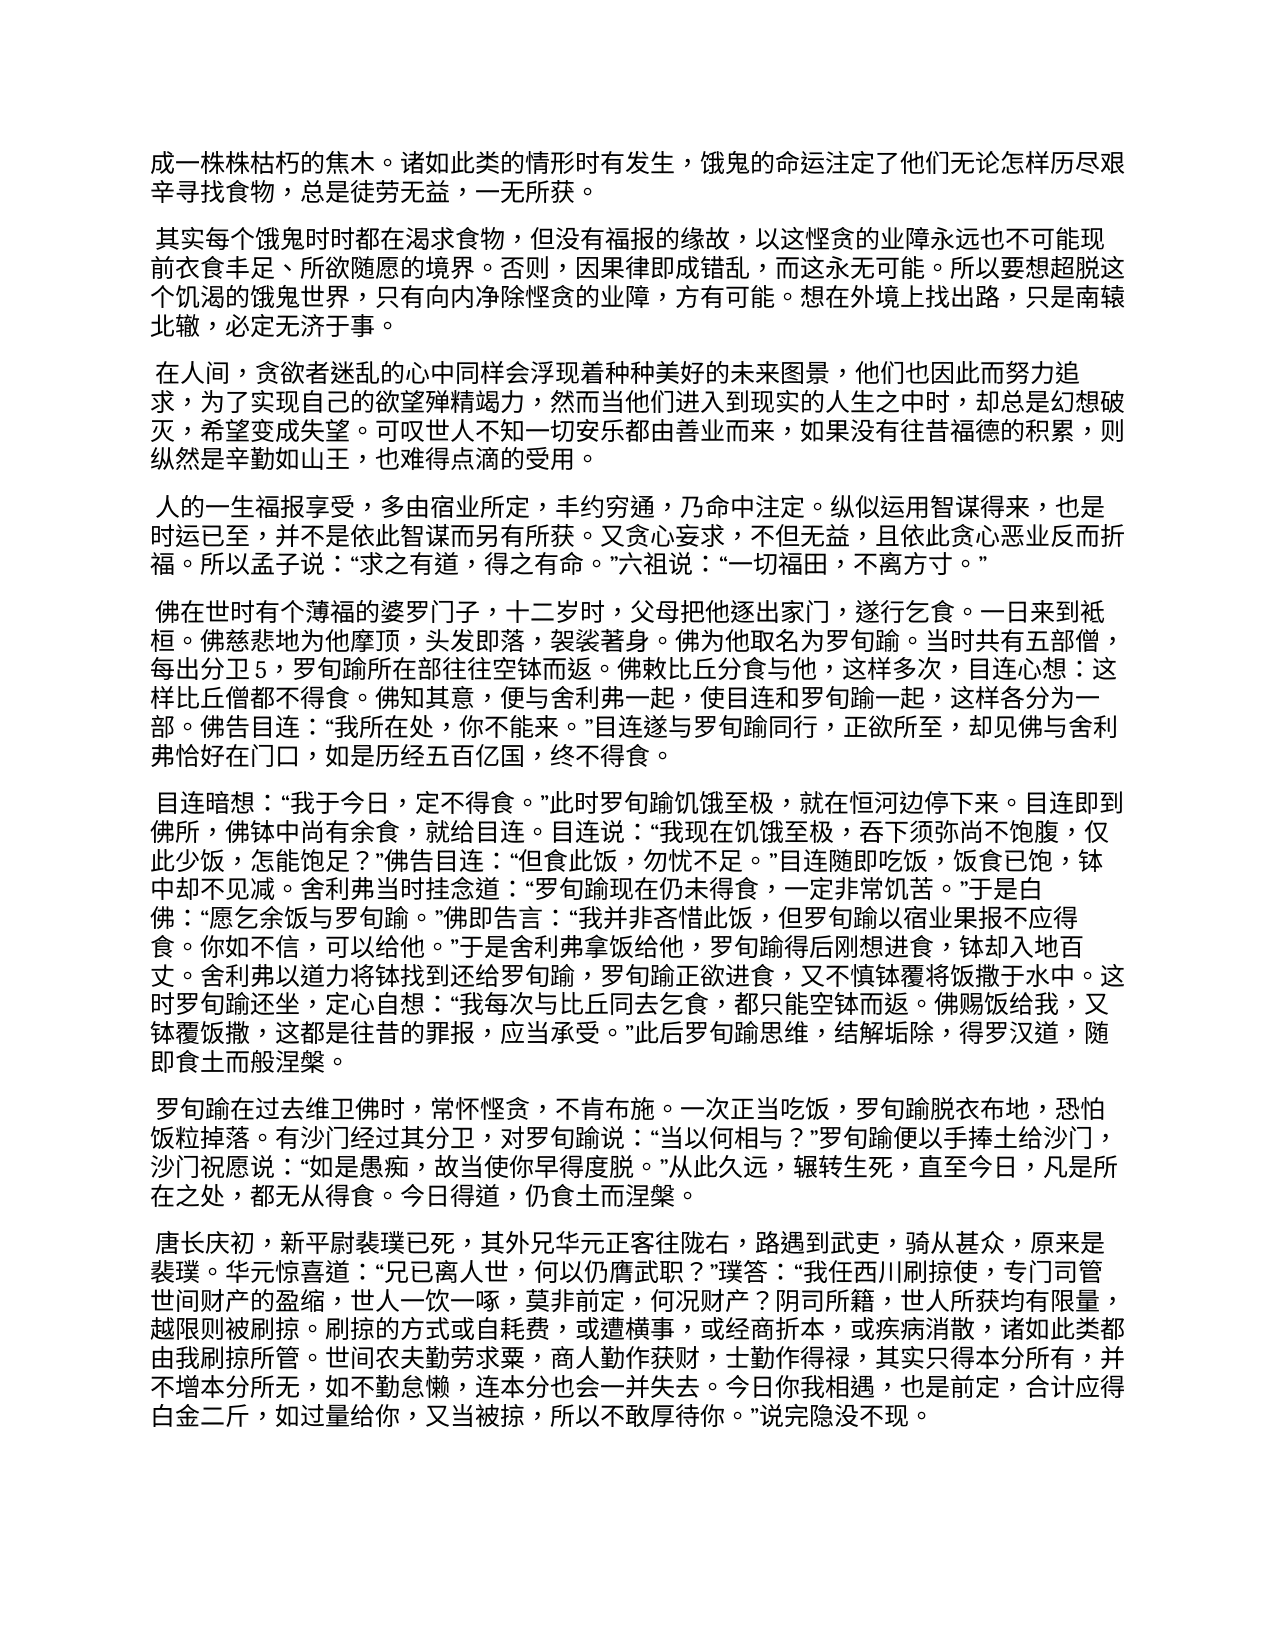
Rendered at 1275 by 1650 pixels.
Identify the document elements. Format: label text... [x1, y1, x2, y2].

text 在人间，贪欲者迷乱的心中同样会浮现着种种美好的未来图景，他们也因此而努力追求，为了实现自己的欲望殚精竭力，然而当他们进入到现实的人生之中时，却总是幻想破灭，希望变成失望。可叹世人不知一切安乐都由善业而来，如果没有往昔福德的积累，则纵然是辛勤如山王，也难得点滴的受用。 [150, 360, 1125, 475]
text 其实每个饿鬼时时都在渴求食物，但没有福报的缘故，以这悭贪的业障永远也不可能现前衣食丰足、所欲随愿的境界。否则，因果律即成错乱，而这永无可能。所以要想超脱这个饥渴的饿鬼世界，只有向内净除悭贪的业障，方有可能。想在外境上找出路，只是南辕北辙，必定无济于事。 [150, 226, 1125, 341]
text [150, 150, 1125, 207]
text 人的一生福报享受，多由宿业所定，丰约穷通，乃命中注定。纵似运用智谋得来，也是时运已至，并不是依此智谋而另有所获。又贪心妄求，不但无益，且依此贪心恶业反而折福。所以孟子说：“求之有道，得之有命。”六祖说：“一切福田，不离方寸。” [150, 494, 1125, 580]
text 罗旬踰在过去维卫佛时，常怀悭贪，不肯布施。一次正当吃饭，罗旬踰脱衣布地，恐怕饭粒掉落。有沙门经过其分卫，对罗旬踰说：“当以何相与？”罗旬踰便以手捧土给沙门，沙门祝愿说：“如是愚痴，故当使你早得度脱。”从此久远，辗转生死，直至今日，凡是所在之处，都无从得食。今日得道，仍食土而涅槃。 [150, 1096, 1125, 1211]
text 唐长庆初，新平尉裴璞已死，其外兄华元正客往陇右，路遇到武吏，骑从甚众，原来是裴璞。华元惊喜道：“兄已离人世，何以仍膺武职？”璞答：“我任西川刷掠使，专门司管世间财产的盈缩，世人一饮一啄，莫非前定，何况财产？阴司所籍，世人所获均有限量，越限则被刷掠。刷掠的方式或自耗费，或遭横事，或经商折本，或疾病消散，诸如此类都由我刷掠所管。世间农夫勤劳求粟，商人勤作获财，士勤作得禄，其实只得本分所有，并不增本分所无，如不勤怠懒，连本分也会一并失去。今日你我相遇，也是前定，合计应得白金二斤，如过量给你，又当被掠，所以不敢厚待你。”说完隐没不现。 [150, 1230, 1125, 1431]
text 佛在世时有个薄福的婆罗门子，十二岁时，父母把他逐出家门，遂行乞食。一日来到袛桓。佛慈悲地为他摩顶，头发即落，袈裟著身。佛为他取名为罗旬踰。当时共有五部僧，每出分卫5，罗旬踰所在部往往空钵而返。佛敕比丘分食与他，这样多次，目连心想：这样比丘僧都不得食。佛知其意，便与舍利弗一起，使目连和罗旬踰一起，这样各分为一部。佛告目连：“我所在处，你不能来。”目连遂与罗旬踰同行，正欲所至，却见佛与舍利弗恰好在门口，如是历经五百亿国，终不得食。 [150, 599, 1125, 771]
text 目连暗想：“我于今日，定不得食。”此时罗旬踰饥饿至极，就在恒河边停下来。目连即到佛所，佛钵中尚有余食，就给目连。目连说：“我现在饥饿至极，吞下须弥尚不饱腹，仅此少饭，怎能饱足？”佛告目连：“但食此饭，勿忧不足。”目连随即吃饭，饭食已饱，钵中却不见减。舍利弗当时挂念道：“罗旬踰现在仍未得食，一定非常饥苦。”于是白佛：“愿乞余饭与罗旬踰。”佛即告言：“我并非吝惜此饭，但罗旬踰以宿业果报不应得食。你如不信，可以给他。”于是舍利弗拿饭给他，罗旬踰得后刚想进食，钵却入地百丈。舍利弗以道力将钵找到还给罗旬踰，罗旬踰正欲进食，又不慎钵覆将饭撒于水中。这时罗旬踰还坐，定心自想：“我每次与比丘同去乞食，都只能空钵而返。佛赐饭给我，又钵覆饭撒，这都是往昔的罪报，应当承受。”此后罗旬踰思维，结解垢除，得罗汉道，随即食土而般涅槃。 [150, 790, 1125, 1077]
